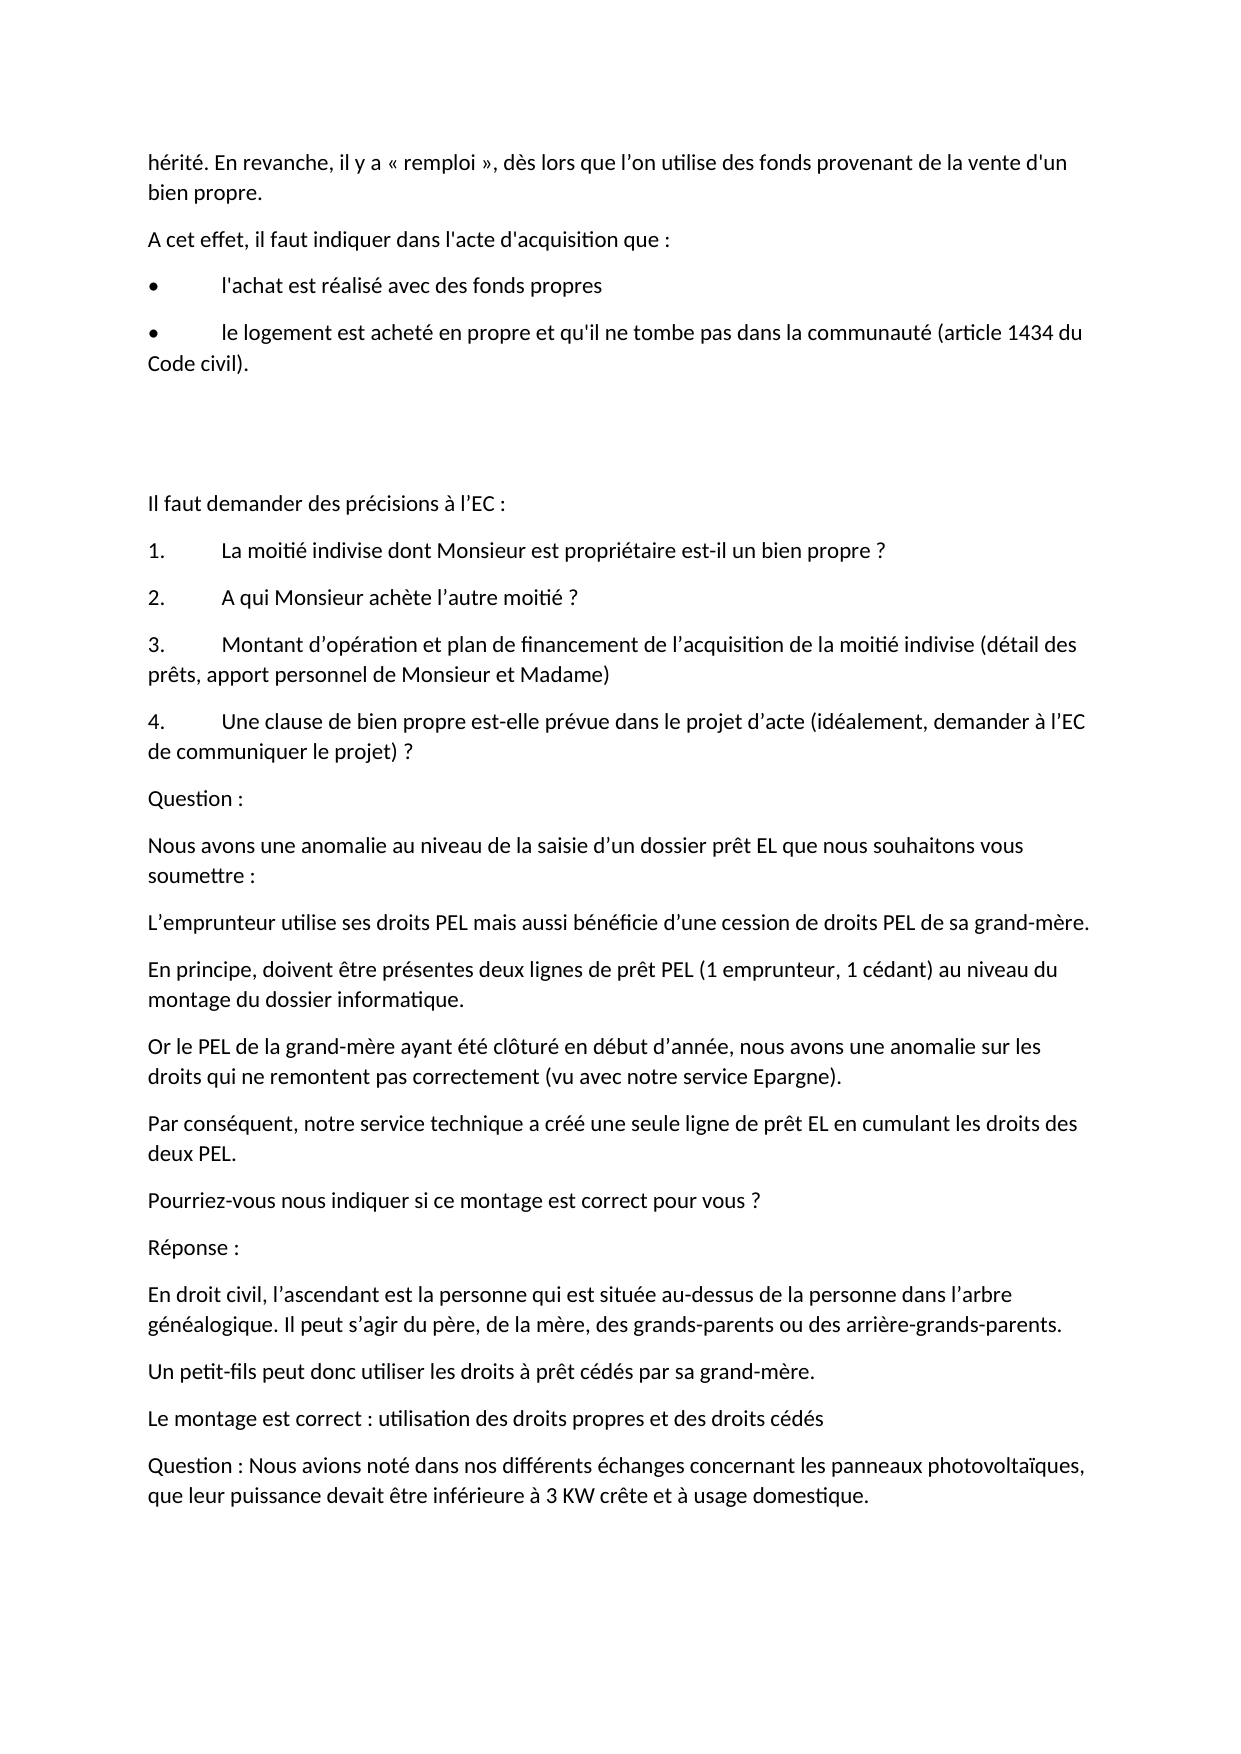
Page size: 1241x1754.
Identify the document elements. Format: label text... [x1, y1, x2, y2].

text 2. A qui Monsieur achète l’autre moitié ? [148, 583, 1093, 611]
text En principe, doivent être présentes deux lignes de prêt PEL (1 emprunteur, 1 cédant) au niveau du montage du dossier informatique. [148, 955, 1093, 1013]
text Question : Nous avions noté dans nos différents échanges concernant les panneaux photovoltaïques, que leur puissance devait être inférieure à 3 KW crête et à usage domestique. [148, 1451, 1093, 1509]
text Un petit-fils peut donc utiliser les droits à prêt cédés par sa grand-mère. [148, 1357, 1093, 1385]
text A cet effet, il faut indiquer dans l'acte d'acquisition que : [148, 225, 1093, 253]
text Réponse : [148, 1233, 1093, 1261]
text 4. Une clause de bien propre est-elle prévue dans le projet d’acte (idéalement, demander à l’EC de communiquer le projet) ? [148, 707, 1093, 765]
text Il faut demander des précisions à l’EC : [148, 489, 1093, 517]
text 1. La moitié indivise dont Monsieur est propriétaire est-il un bien propre ? [148, 536, 1093, 564]
text • l'achat est réalisé avec des fonds propres [148, 272, 1093, 299]
text 3. Montant d’opération et plan de financement de l’acquisition de la moitié indivise (détail des prêts, apport personnel de Monsieur et Madame) [148, 630, 1093, 688]
text Or le PEL de la grand-mère ayant été clôturé en début d’année, nous avons une anomalie sur les droits qui ne remontent pas correctement (vu avec notre service Epargne). [148, 1032, 1093, 1090]
text En droit civil, l’ascendant est la personne qui est située au-dessus de la personne dans l’arbre généalogique. Il peut s’agir du père, de la mère, des grands-parents ou des arrière-grands-parents. [148, 1280, 1093, 1338]
text L’emprunteur utilise ses droits PEL mais aussi bénéficie d’une cession de droits PEL de sa grand-mère. [148, 908, 1093, 936]
text Le montage est correct : utilisation des droits propres et des droits cédés [148, 1404, 1093, 1432]
text Question : [148, 784, 1093, 812]
text Par conséquent, notre service technique a créé une seule ligne de prêt EL en cumulant les droits des deux PEL. [148, 1109, 1093, 1167]
text • le logement est acheté en propre et qu'il ne tombe pas dans la communauté (article 1434 du Code civil). [148, 318, 1093, 377]
text Nous avons une anomalie au niveau de la saisie d’un dossier prêt EL que nous souhaitons vous soumettre : [148, 831, 1093, 889]
text Pourriez-vous nous indiquer si ce montage est correct pour vous ? [148, 1186, 1093, 1214]
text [148, 148, 1093, 206]
